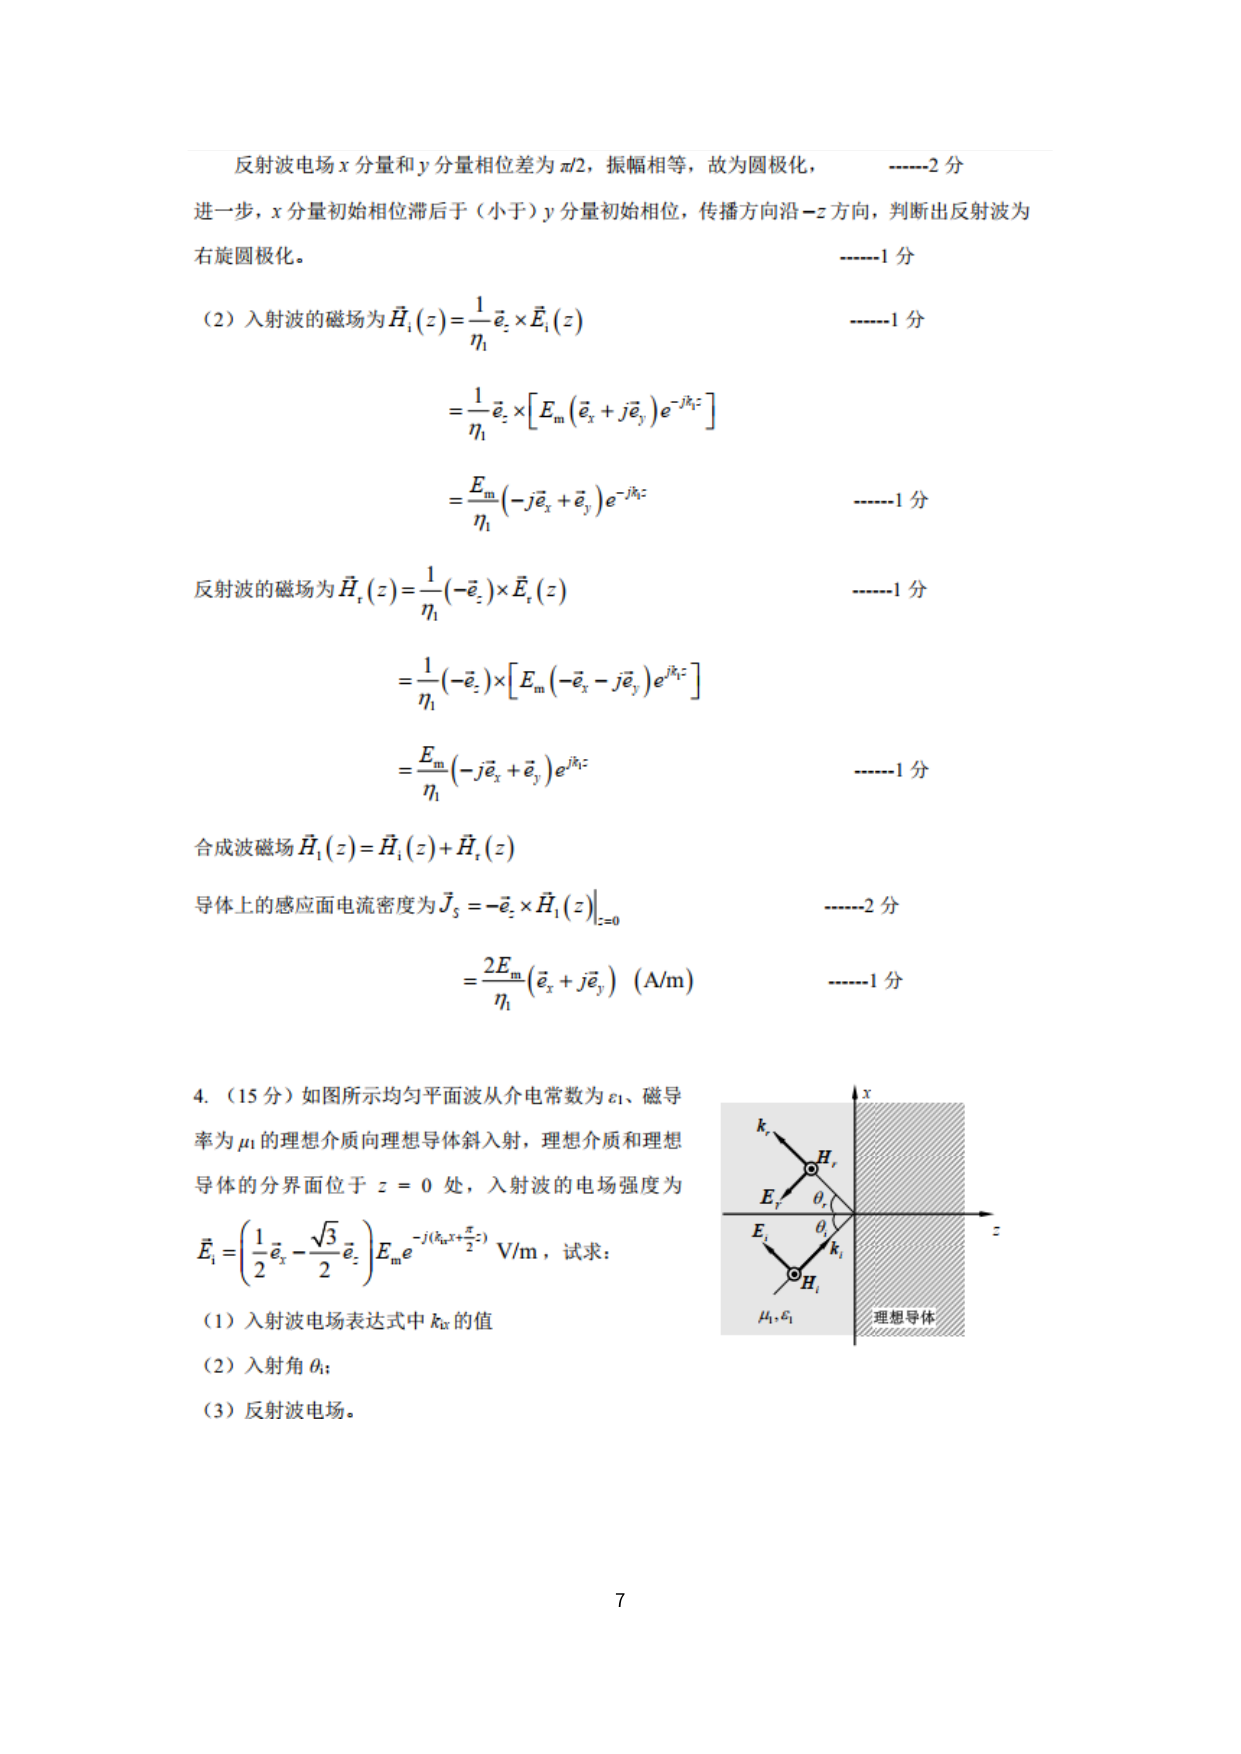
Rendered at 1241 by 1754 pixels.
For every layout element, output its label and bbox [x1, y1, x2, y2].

picture [187, 150, 1053, 1419]
